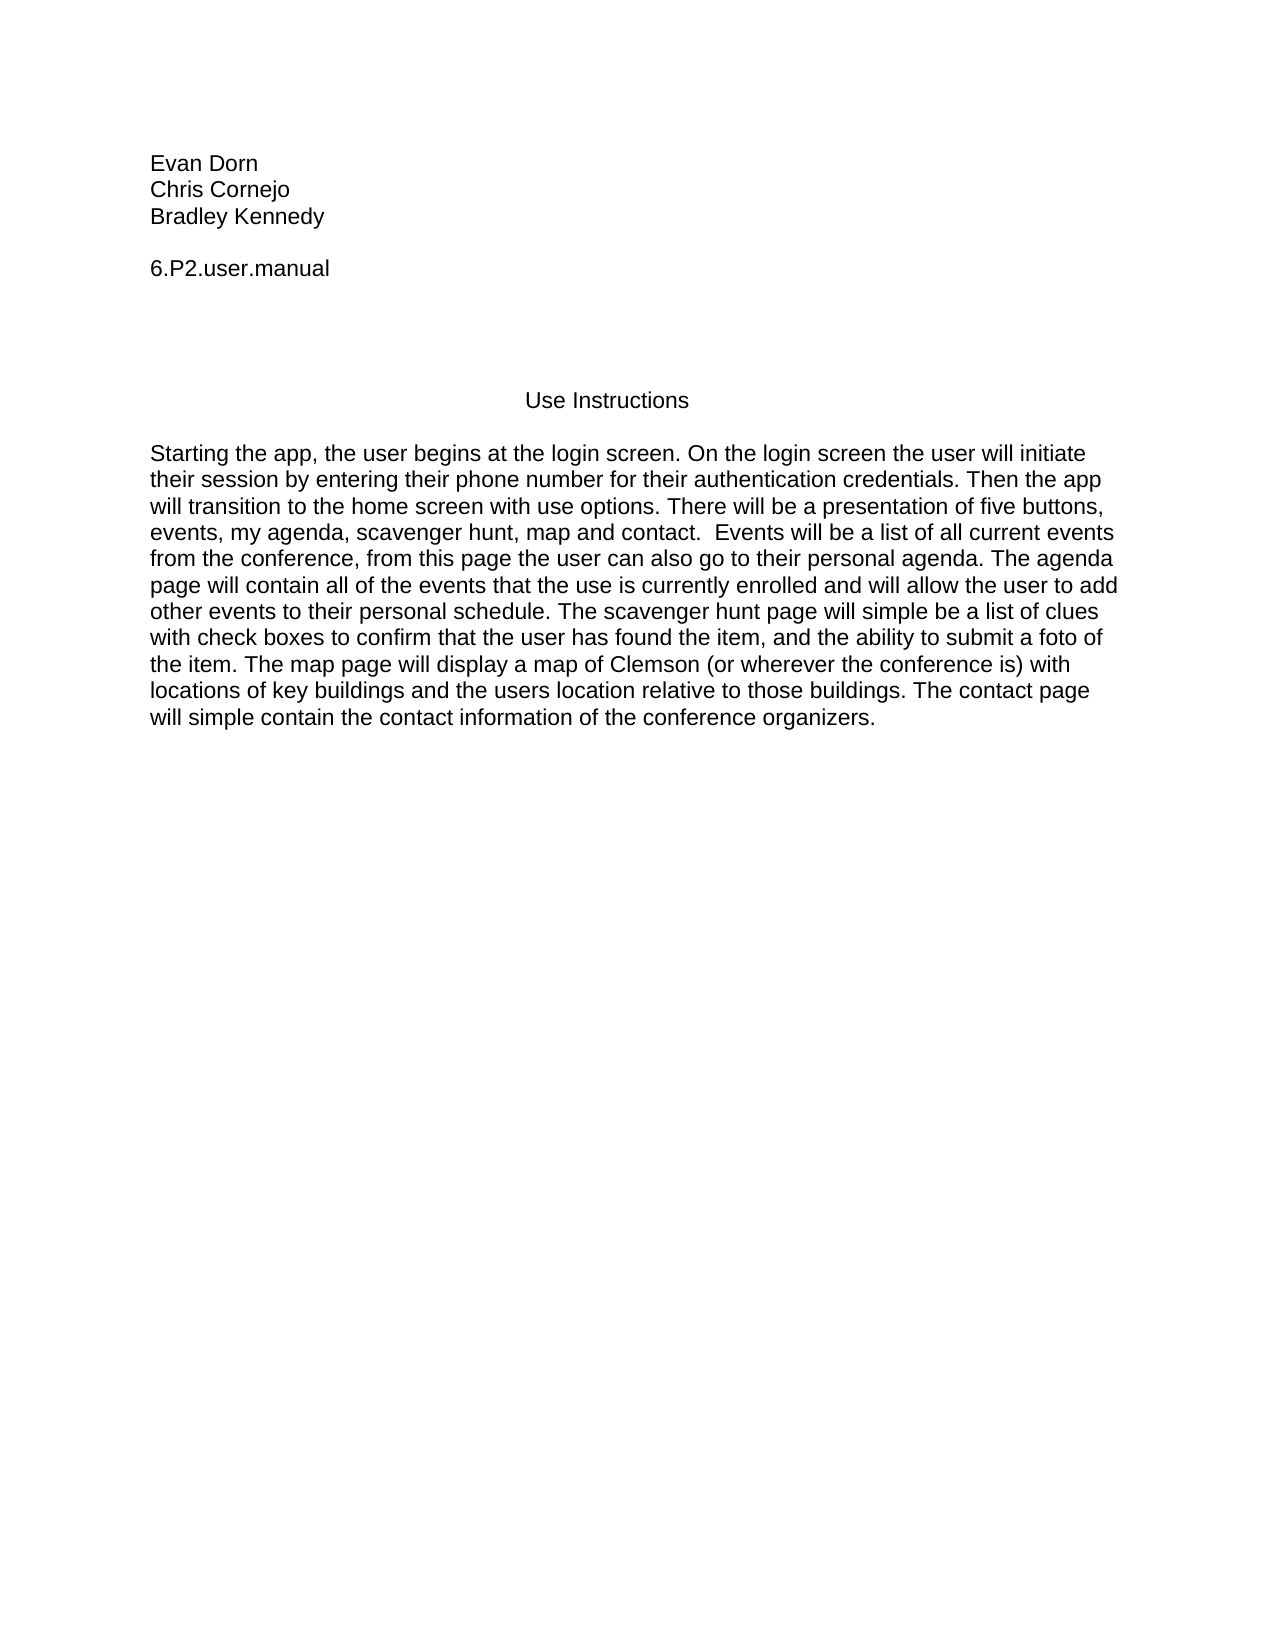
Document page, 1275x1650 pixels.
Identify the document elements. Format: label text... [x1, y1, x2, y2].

text Chris Cornejo [150, 176, 1125, 203]
text Bradley Kennedy [150, 203, 1125, 229]
text Evan Dorn [150, 150, 1125, 176]
text 6.P2.user.manual [150, 255, 1125, 282]
text Use Instructions [150, 387, 1125, 413]
text Starting the app, the user begins at the login screen. On the login screen the user will initiate their session by entering their phone number for their authentication credentials. Then the app will transition to the home screen with use options. There will be a presentation of five buttons, events, my agenda, scavenger hunt, map and contact. Events will be a list of all current events from the conference, from this page the user can also go to their personal agenda. The agenda page will contain all of the events that the use is currently enrolled and will allow the user to add other events to their personal schedule. The scavenger hunt page will simple be a list of clues with check boxes to confirm that the user has found the item, and the ability to submit a foto of the item. The map page will display a map of Clemson (or wherever the conference is) with locations of key buildings and the users location relative to those buildings. The contact page will simple contain the contact information of the conference organizers. [150, 440, 1125, 730]
